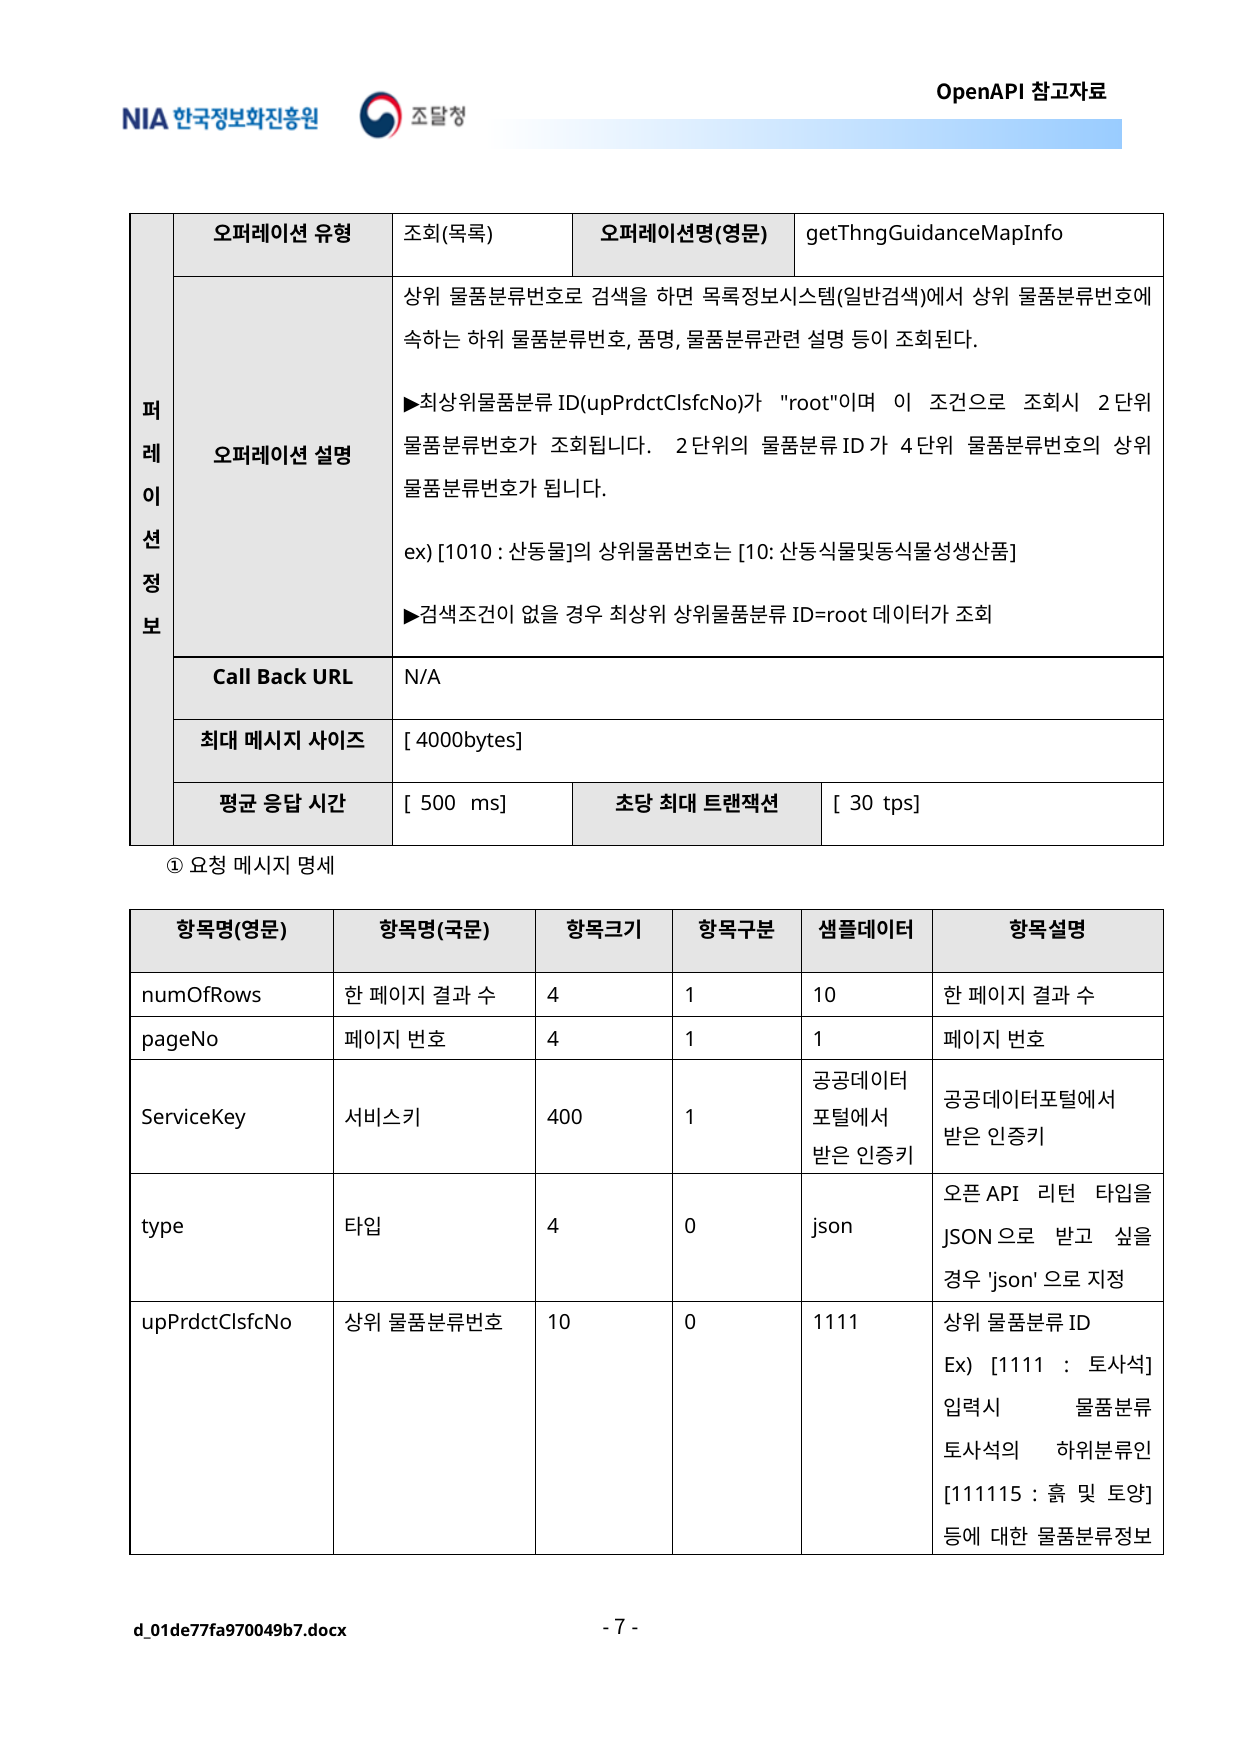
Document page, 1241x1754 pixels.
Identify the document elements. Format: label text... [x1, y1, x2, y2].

table_cell 4 [536, 1174, 672, 1301]
table_cell 10 [536, 1302, 672, 1554]
table_cell 상위 물품분류번호로 검색을 하면 목록정보시스템(일반검색)에서 상위 물품분류번호에 속하는 하위 물품분류번호, 품명, 물품분류관련 설명 등이 조회된다. ▶최상위물품분류ID(upPrdctClsfcNo)가 "root"이며 이 조건으로 조회시 2단위 물품분류번호가 조회됩니다. 2단위의 물품분류ID가 4단위 물품분류번호의 상위 물품분류번호가 됩니다. ex) [1010 : 산동물]의 상위물품번호는 [10: 산동식물및동식물성생산품] ▶검색조건이 없을 경우 최상위 상위물품분류ID=root 데이터가 조회 [393, 277, 1163, 656]
table_cell 1 [673, 1060, 801, 1173]
table_cell 상위 물품분류번호 [334, 1302, 535, 1554]
table_cell 오퍼레이션 유형 [174, 214, 392, 276]
table_cell 0 [673, 1302, 801, 1554]
table_cell 400 [536, 1060, 672, 1173]
table_cell upPrdctClsfcNo [131, 1302, 333, 1554]
table_cell 1 [673, 1017, 801, 1059]
table_cell type [131, 1174, 333, 1301]
table_cell ServiceKey [131, 1060, 333, 1173]
table_cell 최대 메시지 사이즈 [174, 720, 392, 782]
table_cell 조회(목록) [393, 214, 572, 276]
table_cell pageNo [131, 1017, 333, 1059]
picture [118, 88, 472, 145]
table_cell 4 [536, 973, 672, 1016]
table_cell 페이지 번호 [334, 1017, 535, 1059]
table_cell [ 30 tps] [822, 783, 1163, 845]
table_cell 평균 응답 시간 [174, 783, 392, 845]
table_cell 페이지 번호 [933, 1017, 1163, 1059]
table_cell getThngGuidanceMapInfo [795, 214, 1163, 276]
table_cell 오퍼레이션명(영문) [573, 214, 794, 276]
table_header 샘플데이터 [802, 910, 932, 972]
table_cell 4 [536, 1017, 672, 1059]
table_cell N/A [393, 658, 1163, 719]
table_header 오퍼레이션 정보 [131, 214, 173, 845]
table_header 항목구분 [673, 910, 801, 972]
table_cell 한 페이지 결과 수 [334, 973, 535, 1016]
table_cell 공공데이터포털에서 받은 인증키 [802, 1060, 932, 1173]
table_cell Call Back URL [174, 658, 392, 719]
table_header 항목크기 [536, 910, 672, 972]
table_cell json [802, 1174, 932, 1301]
table_cell 0 [673, 1174, 801, 1301]
table_cell 10 [802, 973, 932, 1016]
subtitle 요청 메시지 명세 [165, 846, 1122, 884]
table_cell 초당 최대 트랜잭션 [573, 783, 821, 845]
table_cell 한 페이지 결과 수 [933, 973, 1163, 1016]
table_cell numOfRows [131, 973, 333, 1016]
table_cell 상위 물품분류ID Ex) [1111 : 토사석] 입력시 물품분류 토사석의 하위분류인 [111115 : 흙 및 토양] 등에 대한 물품분류정보 제공 [933, 1302, 1163, 1554]
table_cell 1 [802, 1017, 932, 1059]
table_cell 오퍼레이션 설명 [174, 277, 392, 656]
table_cell 오픈API 리턴 타입을 JSON으로 받고 싶을 경우 'json' 으로 지정 [933, 1174, 1163, 1301]
table_cell 공공데이터포털에서 받은 인증키 [933, 1060, 1163, 1173]
table_cell [ 4000bytes] [393, 720, 1163, 782]
table_cell 1 [673, 973, 801, 1016]
table_cell 1111 [802, 1302, 932, 1554]
table_header 항목명(영문) [131, 910, 333, 972]
table_cell 타입 [334, 1174, 535, 1301]
table_header 항목명(국문) [334, 910, 535, 972]
table_cell 서비스키 [334, 1060, 535, 1173]
table_cell [ 500 ms] [393, 783, 572, 845]
table_header 항목설명 [933, 910, 1163, 972]
